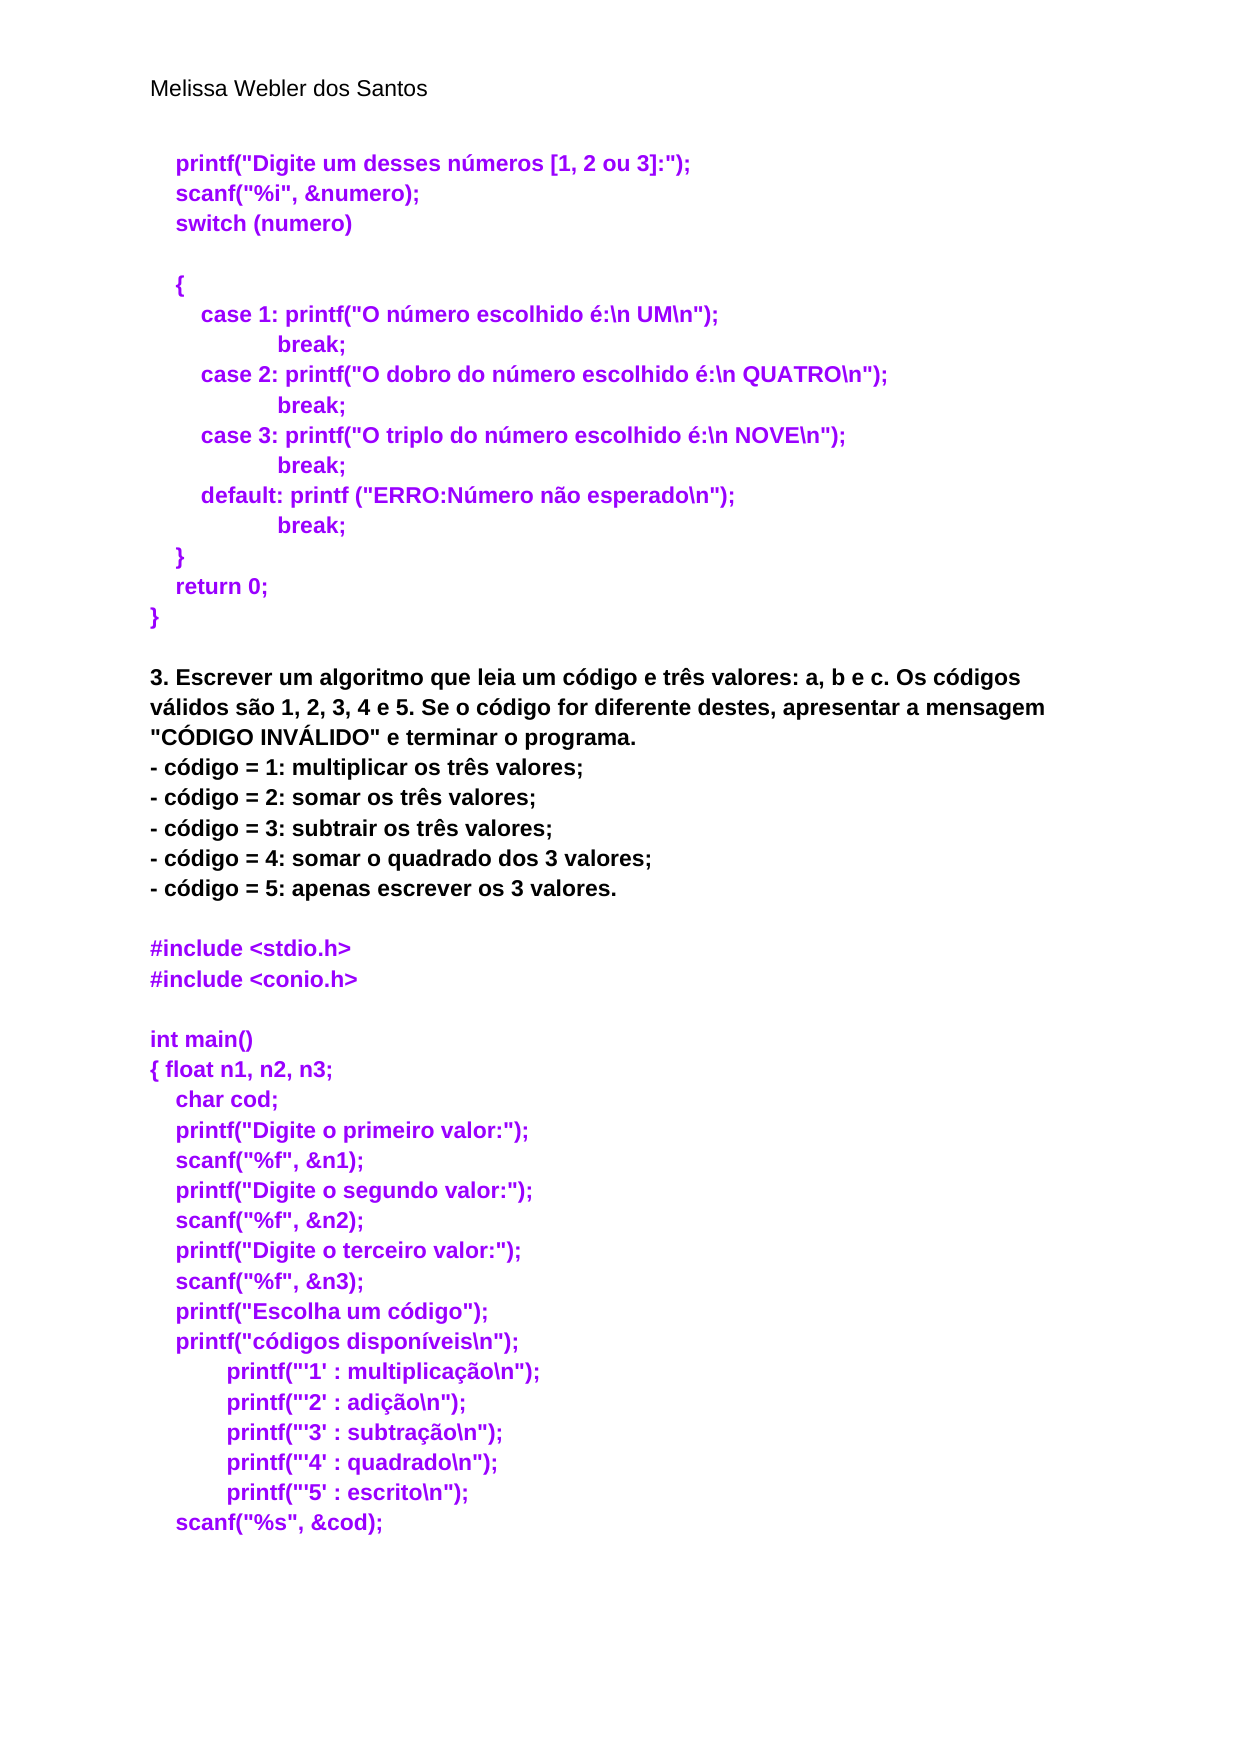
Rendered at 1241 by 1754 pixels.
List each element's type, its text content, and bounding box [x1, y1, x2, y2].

text #include <conio.h> [150, 966, 1090, 992]
text switch (numero) [150, 210, 1090, 237]
text - código = 2: somar os três valores; [150, 784, 1090, 811]
text - código = 3: subtrair os três valores; [150, 814, 1090, 841]
text { [150, 271, 1090, 297]
text 3. Escrever um algoritmo que leia um código e três valores: a, b e c. Os códigos válidos são 1, 2, 3, 4 e 5. Se o código for diferente destes, apresentar a mensagem "CÓDIGO INVÁLIDO" e terminar o programa. [150, 663, 1090, 750]
text #include <stdio.h> [150, 935, 1090, 962]
text case 2: printf("O dobro do número escolhido é:\n QUATRO\n"); [150, 361, 1090, 388]
text printf("'4' : quadrado\n"); [150, 1449, 1090, 1475]
text - código = 5: apenas escrever os 3 valores. [150, 875, 1090, 901]
text printf("'3' : subtração\n"); [150, 1419, 1090, 1445]
text break; [150, 512, 1090, 539]
text { float n1, n2, n3; [150, 1056, 1090, 1083]
text } [150, 543, 1090, 569]
text char cod; [150, 1086, 1090, 1113]
text } [150, 603, 1090, 629]
text printf("Digite o terceiro valor:"); [150, 1237, 1090, 1264]
text printf("Escolha um código"); [150, 1298, 1090, 1324]
text scanf("%f", &n1); [150, 1147, 1090, 1173]
text printf("'5' : escrito\n"); [150, 1479, 1090, 1506]
text - código = 4: somar o quadrado dos 3 valores; [150, 845, 1090, 871]
text scanf("%f", &n2); [150, 1207, 1090, 1234]
text break; [150, 331, 1090, 358]
text default: printf ("ERRO:Número não esperado\n"); [150, 482, 1090, 509]
text case 3: printf("O triplo do número escolhido é:\n NOVE\n"); [150, 422, 1090, 448]
text printf("'1' : multiplicação\n"); [150, 1358, 1090, 1385]
text break; [150, 452, 1090, 478]
text printf("'2' : adição\n"); [150, 1388, 1090, 1415]
text printf("códigos disponíveis\n"); [150, 1328, 1090, 1354]
text printf("Digite um desses números [1, 2 ou 3]:"); [150, 150, 1090, 176]
text int main() [150, 1026, 1090, 1052]
text scanf("%s", &cod); [150, 1509, 1090, 1536]
text printf("Digite o primeiro valor:"); [150, 1117, 1090, 1143]
text scanf("%i", &numero); [150, 180, 1090, 207]
text break; [150, 392, 1090, 418]
text printf("Digite o segundo valor:"); [150, 1177, 1090, 1203]
text - código = 1: multiplicar os três valores; [150, 754, 1090, 781]
text return 0; [150, 573, 1090, 599]
text case 1: printf("O número escolhido é:\n UM\n"); [150, 301, 1090, 327]
text scanf("%f", &n3); [150, 1268, 1090, 1294]
